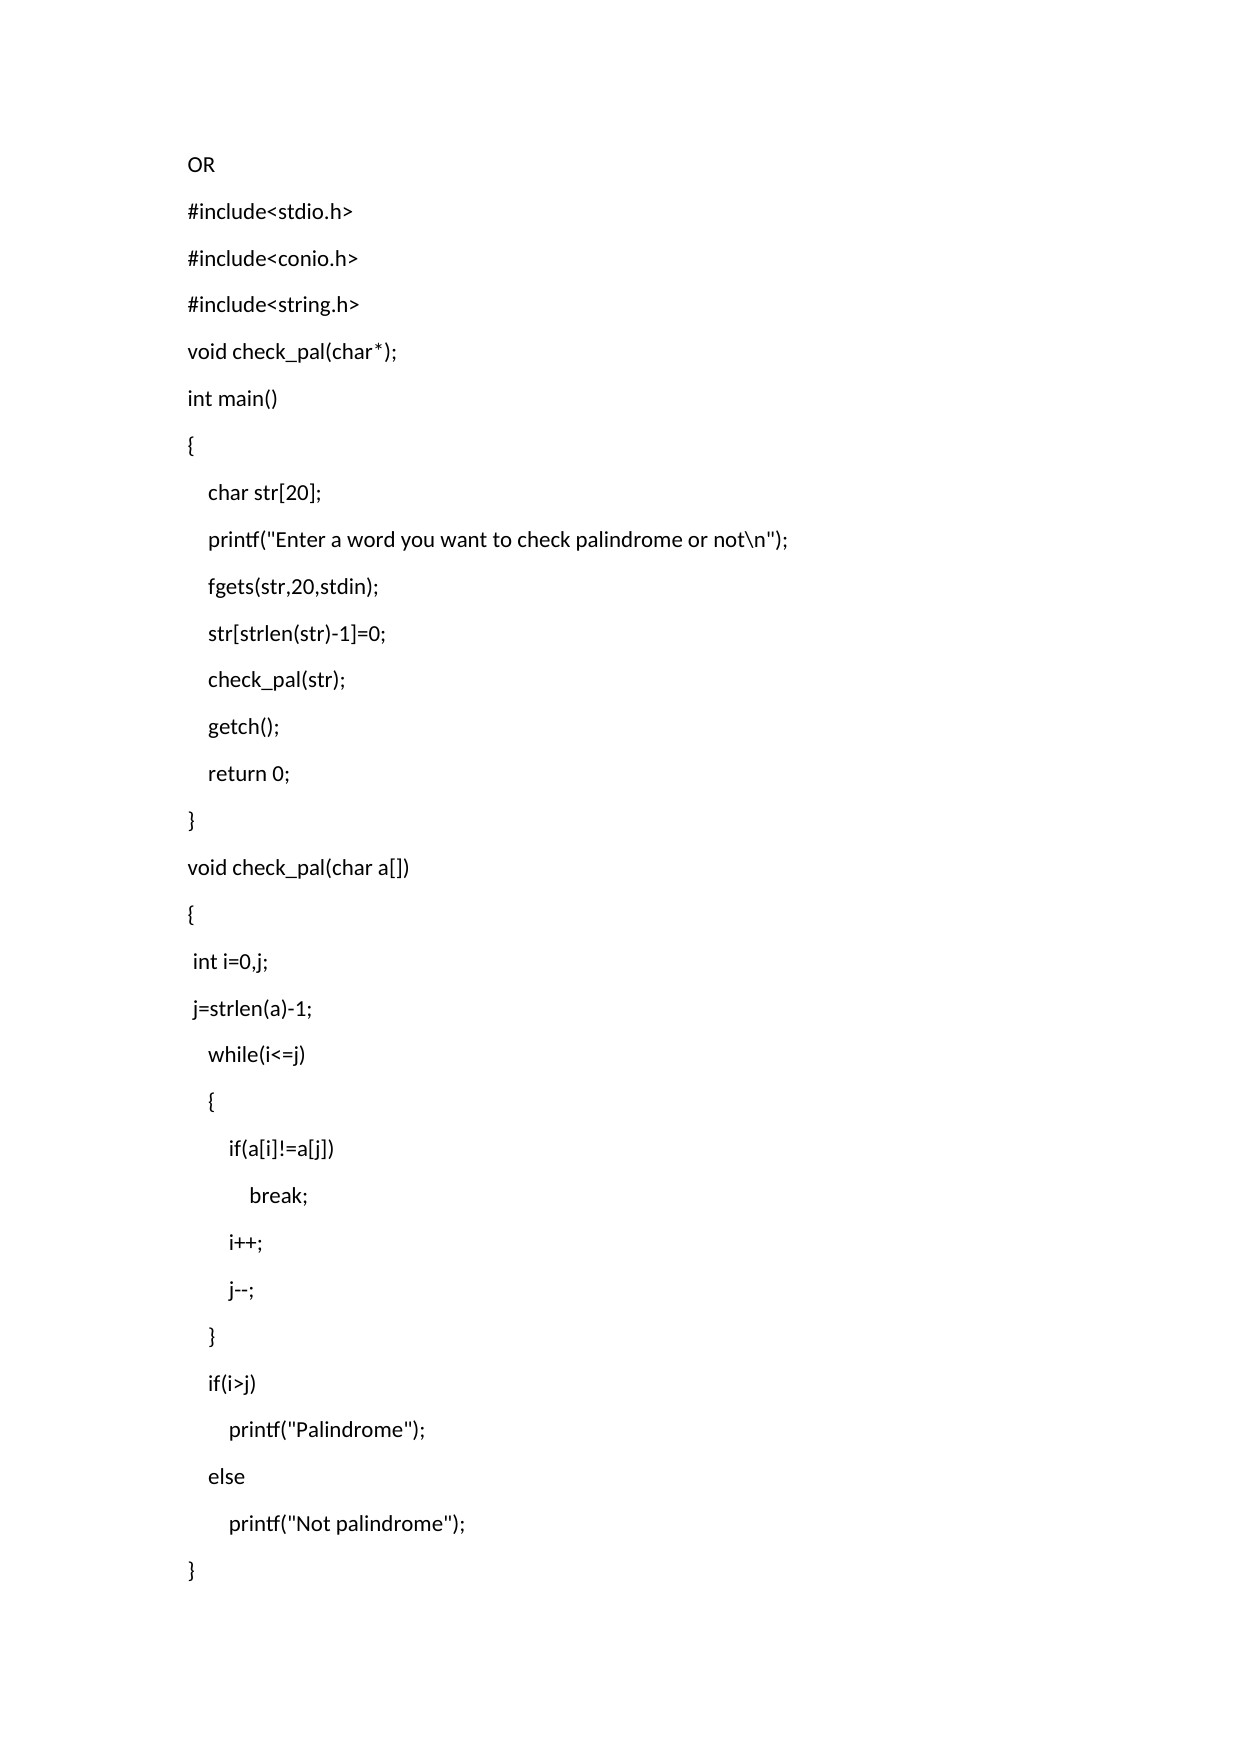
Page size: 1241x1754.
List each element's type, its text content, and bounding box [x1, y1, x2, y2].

text { [187, 431, 1090, 459]
text getch(); [187, 712, 1090, 741]
text check_pal(str); [187, 666, 1090, 694]
text OR [187, 150, 1090, 178]
text } [187, 1322, 1090, 1350]
text j=strlen(a)-1; [187, 994, 1090, 1022]
text fgets(str,20,stdin); [187, 572, 1090, 600]
text int main() [187, 384, 1090, 412]
text i++; [187, 1228, 1090, 1256]
text return 0; [187, 759, 1090, 787]
text while(i<=j) [187, 1041, 1090, 1069]
text j--; [187, 1275, 1090, 1303]
text if(a[i]!=a[j]) [187, 1134, 1090, 1162]
text { [187, 1087, 1090, 1116]
text if(i>j) [187, 1369, 1090, 1397]
text break; [187, 1181, 1090, 1209]
text { [187, 900, 1090, 928]
text void check_pal(char a[]) [187, 853, 1090, 881]
text } [187, 1556, 1090, 1584]
text else [187, 1462, 1090, 1491]
text } [187, 806, 1090, 834]
text char str[20]; [187, 478, 1090, 506]
text printf("Not palindrome"); [187, 1509, 1090, 1537]
text printf("Palindrome"); [187, 1416, 1090, 1444]
text int i=0,j; [187, 947, 1090, 975]
text printf("Enter a word you want to check palindrome or not\n"); [187, 525, 1090, 553]
text #include<string.h> [187, 291, 1090, 319]
text str[strlen(str)-1]=0; [187, 619, 1090, 647]
text #include<conio.h> [187, 244, 1090, 272]
text void check_pal(char*); [187, 337, 1090, 366]
text #include<stdio.h> [187, 197, 1090, 225]
